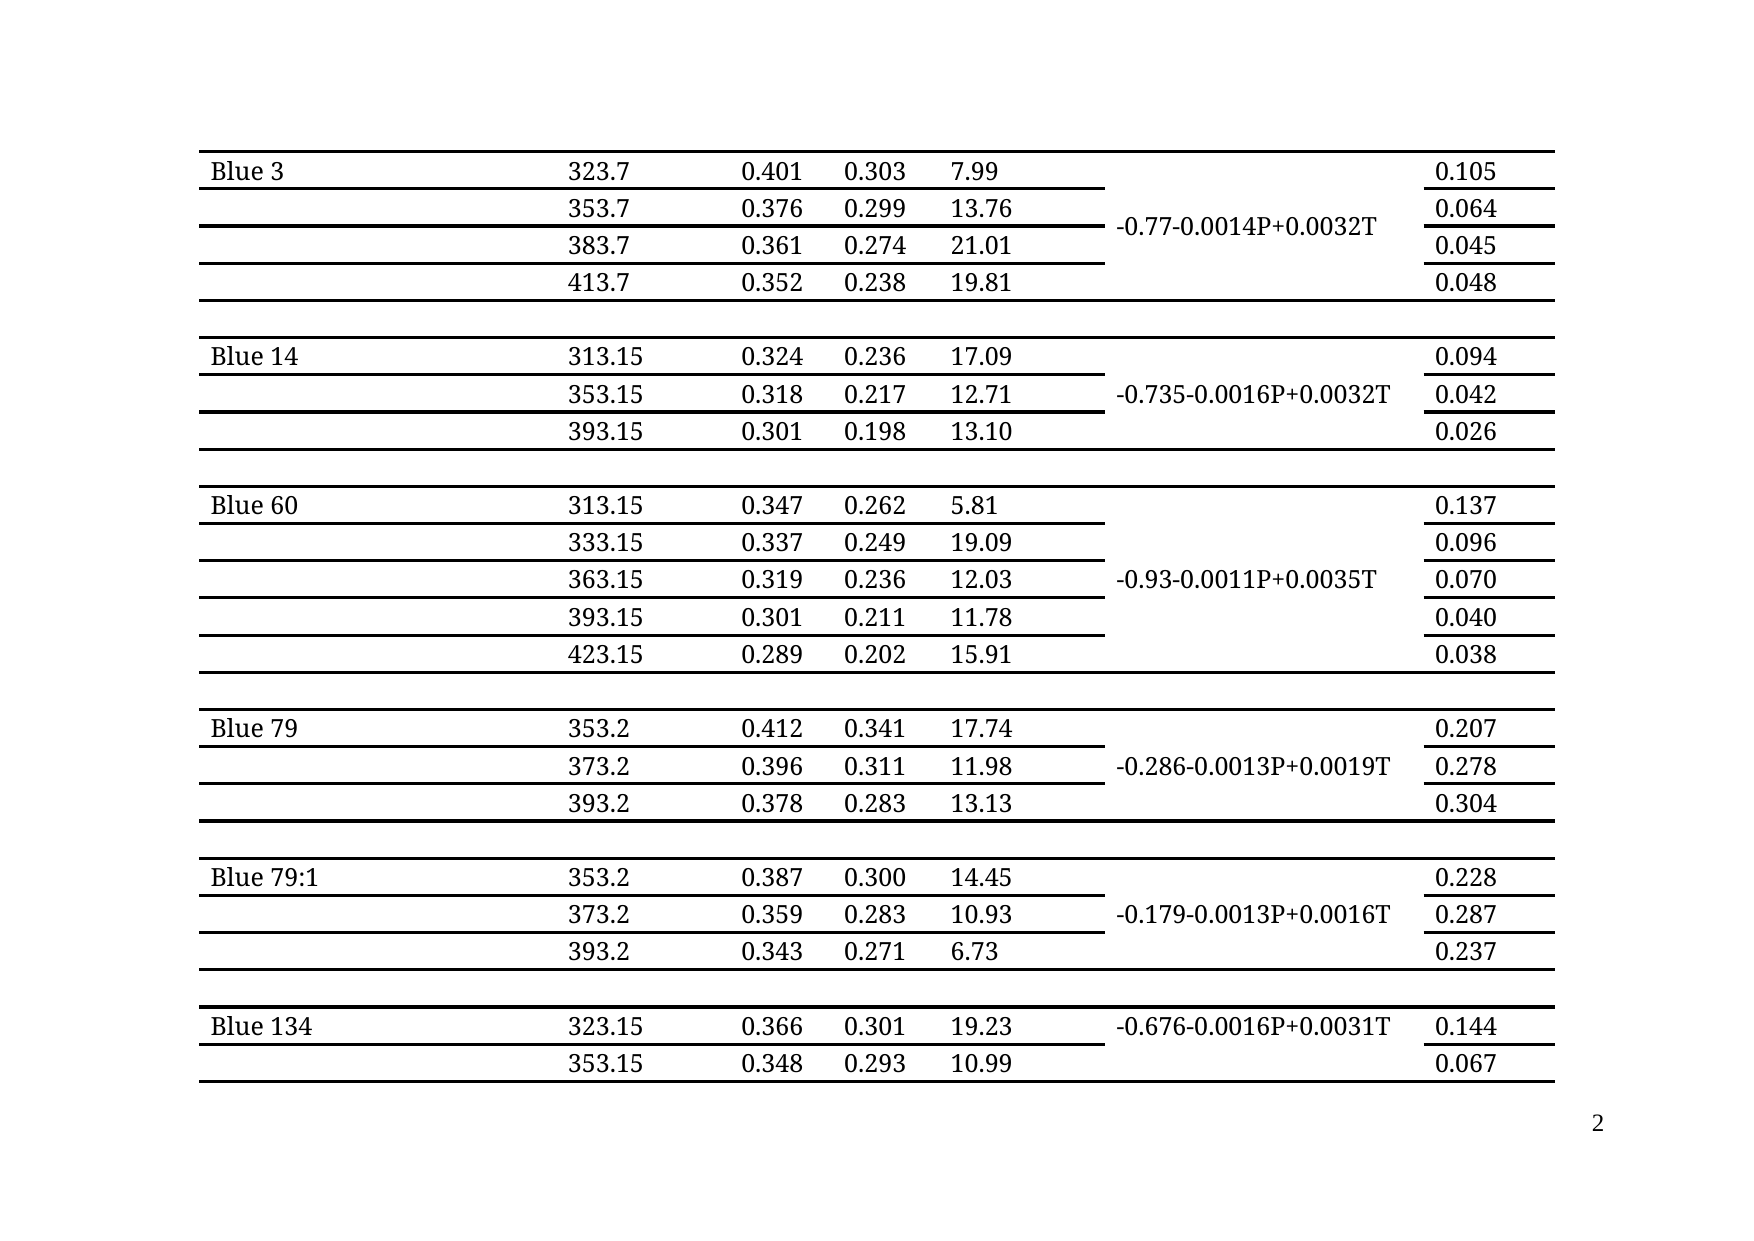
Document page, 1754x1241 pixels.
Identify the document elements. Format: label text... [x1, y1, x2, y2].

table_cell 19.09 [939, 525, 1076, 559]
table_cell 0.262 [833, 488, 939, 522]
table_cell [939, 971, 1076, 1005]
table_cell 0.211 [833, 599, 939, 633]
table_cell [833, 971, 939, 1005]
table_cell [701, 414, 730, 447]
table_cell [1076, 1046, 1105, 1080]
table_cell [701, 1046, 730, 1080]
table_cell 423.15 [556, 637, 701, 671]
table_cell [701, 785, 730, 819]
table_cell 383.7 [556, 228, 701, 262]
table_cell [1076, 525, 1105, 559]
table_cell 0.347 [730, 488, 833, 522]
table_cell [1076, 785, 1105, 819]
table_cell [1424, 823, 1555, 857]
table_cell [199, 785, 556, 819]
table_cell [1076, 265, 1105, 299]
table_cell 0.283 [833, 897, 939, 931]
table_cell [1105, 674, 1423, 708]
table_cell 0.271 [833, 934, 939, 968]
table_cell [1424, 451, 1555, 485]
table_cell [199, 414, 556, 447]
table_cell 373.2 [556, 748, 701, 782]
table_cell 0.289 [730, 637, 833, 671]
table_cell [1076, 562, 1105, 596]
table_cell 0.311 [833, 748, 939, 782]
table_cell [939, 451, 1076, 485]
table_cell 0.094 [1424, 339, 1555, 373]
table_cell 0.359 [730, 897, 833, 931]
table_cell 0.319 [730, 562, 833, 596]
table_cell [701, 674, 730, 708]
table_cell [730, 971, 833, 1005]
table_cell [833, 451, 939, 485]
table_cell [701, 711, 730, 745]
table_cell [730, 674, 833, 708]
table_cell [701, 190, 730, 224]
table_cell [1076, 860, 1105, 894]
table_cell 0.278 [1424, 748, 1555, 782]
table_cell [1076, 1009, 1105, 1042]
table_cell [1076, 748, 1105, 782]
table_cell 0.249 [833, 525, 939, 559]
table_cell [199, 228, 556, 262]
table_cell 0.378 [730, 785, 833, 819]
table_cell 0.198 [833, 414, 939, 447]
table_cell -0.93-0.0011P+0.0035T [1105, 488, 1423, 671]
table_cell 17.09 [939, 339, 1076, 373]
table_cell [556, 451, 701, 485]
table_cell [199, 971, 556, 1005]
table_cell 12.03 [939, 562, 1076, 596]
table_cell [1076, 674, 1105, 708]
table_cell 19.81 [939, 265, 1076, 299]
table_cell 0.287 [1424, 897, 1555, 931]
table_cell -0.77-0.0014P+0.0032T [1105, 153, 1423, 299]
table_cell [701, 302, 730, 336]
table_cell [199, 637, 556, 671]
table_cell [1105, 451, 1423, 485]
table_cell [1076, 934, 1105, 968]
table_cell [701, 971, 730, 1005]
table_cell 0.238 [833, 265, 939, 299]
table_cell 0.038 [1424, 637, 1555, 671]
table_cell [701, 153, 730, 187]
table_cell [701, 265, 730, 299]
table_cell 0.343 [730, 934, 833, 968]
table_cell 0.236 [833, 339, 939, 373]
table_cell 353.15 [556, 376, 701, 410]
table_cell 11.98 [939, 748, 1076, 782]
table_cell [199, 451, 556, 485]
table_cell [556, 823, 701, 857]
table_cell [1076, 302, 1105, 336]
table_cell [199, 376, 556, 410]
table_cell [199, 302, 556, 336]
table_cell 313.15 [556, 339, 701, 373]
table_cell [701, 228, 730, 262]
table_cell 0.070 [1424, 562, 1555, 596]
table_cell [1076, 451, 1105, 485]
table_cell [199, 562, 556, 596]
table_cell [701, 934, 730, 968]
table_cell [701, 525, 730, 559]
table_cell -0.179-0.0013P+0.0016T [1105, 860, 1423, 968]
table_cell 0.105 [1424, 153, 1555, 187]
table_cell [199, 748, 556, 782]
table_cell [701, 860, 730, 894]
table_cell 19.23 [939, 1009, 1076, 1042]
table_cell [701, 1009, 730, 1042]
table_cell [701, 748, 730, 782]
table_cell 0.301 [730, 414, 833, 447]
table_cell 0.324 [730, 339, 833, 373]
table_cell 14.45 [939, 860, 1076, 894]
table_cell [1076, 711, 1105, 745]
table_cell 0.144 [1424, 1009, 1555, 1042]
table_cell [730, 823, 833, 857]
table_cell [199, 265, 556, 299]
table_cell [730, 302, 833, 336]
table_cell 0.396 [730, 748, 833, 782]
table_cell -0.676-0.0016P+0.0031T [1105, 1009, 1423, 1080]
table_cell [199, 190, 556, 224]
table_cell 0.387 [730, 860, 833, 894]
table_cell [701, 376, 730, 410]
table_cell 393.2 [556, 934, 701, 968]
table_cell 353.2 [556, 711, 701, 745]
table_cell [730, 451, 833, 485]
table_cell [1105, 302, 1423, 336]
table_cell [939, 674, 1076, 708]
table_cell [1105, 971, 1423, 1005]
table_cell [939, 302, 1076, 336]
table_cell [199, 897, 556, 931]
table_cell 0.348 [730, 1046, 833, 1080]
table_cell 0.293 [833, 1046, 939, 1080]
table_cell 13.76 [939, 190, 1076, 224]
table_cell [701, 451, 730, 485]
table_cell 0.366 [730, 1009, 833, 1042]
table_cell [1076, 823, 1105, 857]
table_cell [1076, 376, 1105, 410]
table_cell 393.15 [556, 414, 701, 447]
table_cell 0.067 [1424, 1046, 1555, 1080]
table_cell [1076, 897, 1105, 931]
table_cell -0.286-0.0013P+0.0019T [1105, 711, 1423, 819]
table_cell [1076, 971, 1105, 1005]
table_cell Blue 134 [199, 1009, 556, 1042]
table_cell [701, 562, 730, 596]
table_cell [1076, 414, 1105, 447]
table_cell 363.15 [556, 562, 701, 596]
table_cell 0.376 [730, 190, 833, 224]
table_cell [833, 674, 939, 708]
table_cell [1076, 339, 1105, 373]
table_cell 13.10 [939, 414, 1076, 447]
table_cell Blue 14 [199, 339, 556, 373]
table_cell 5.81 [939, 488, 1076, 522]
table_cell 0.045 [1424, 228, 1555, 262]
table_cell 0.202 [833, 637, 939, 671]
table_cell [556, 302, 701, 336]
table_cell Blue 79 [199, 711, 556, 745]
table_cell 6.73 [939, 934, 1076, 968]
table_cell [701, 339, 730, 373]
table_cell 0.207 [1424, 711, 1555, 745]
table_cell [556, 971, 701, 1005]
table_cell [1076, 153, 1105, 187]
table_cell 0.352 [730, 265, 833, 299]
table_cell [701, 637, 730, 671]
table_cell 0.401 [730, 153, 833, 187]
table_cell Blue 79:1 [199, 860, 556, 894]
table_cell [556, 674, 701, 708]
table_cell 0.064 [1424, 190, 1555, 224]
table_cell [701, 488, 730, 522]
table_cell 0.283 [833, 785, 939, 819]
table_cell [1424, 971, 1555, 1005]
table_cell 323.15 [556, 1009, 701, 1042]
table_cell 373.2 [556, 897, 701, 931]
table_cell 333.15 [556, 525, 701, 559]
table_cell [199, 1046, 556, 1080]
table_cell [701, 823, 730, 857]
table_cell 11.78 [939, 599, 1076, 633]
table_cell 12.71 [939, 376, 1076, 410]
table_cell Blue 3 [199, 153, 556, 187]
table_cell 0.301 [833, 1009, 939, 1042]
table_cell [199, 934, 556, 968]
table_cell 313.15 [556, 488, 701, 522]
table_cell 0.137 [1424, 488, 1555, 522]
table_cell 10.93 [939, 897, 1076, 931]
table_cell 353.15 [556, 1046, 701, 1080]
table_cell 0.412 [730, 711, 833, 745]
table_cell [199, 823, 556, 857]
table_cell [939, 823, 1076, 857]
table_cell 0.337 [730, 525, 833, 559]
table_cell 393.2 [556, 785, 701, 819]
table_cell -0.735-0.0016P+0.0032T [1105, 339, 1423, 447]
table_cell [199, 674, 556, 708]
table_cell Blue 60 [199, 488, 556, 522]
table_cell [701, 599, 730, 633]
table_cell 0.318 [730, 376, 833, 410]
table_cell [1076, 637, 1105, 671]
table_cell [199, 599, 556, 633]
table_cell 0.048 [1424, 265, 1555, 299]
table_cell 0.236 [833, 562, 939, 596]
table_cell 15.91 [939, 637, 1076, 671]
table_cell 0.026 [1424, 414, 1555, 447]
table_cell [1076, 190, 1105, 224]
table_cell 0.217 [833, 376, 939, 410]
table_cell 353.2 [556, 860, 701, 894]
table_cell [1076, 488, 1105, 522]
table_cell 0.237 [1424, 934, 1555, 968]
table_cell 323.7 [556, 153, 701, 187]
table_cell 17.74 [939, 711, 1076, 745]
table_cell 0.300 [833, 860, 939, 894]
table_cell 0.274 [833, 228, 939, 262]
table_cell 0.361 [730, 228, 833, 262]
table_cell 413.7 [556, 265, 701, 299]
table_cell 0.303 [833, 153, 939, 187]
table_cell 21.01 [939, 228, 1076, 262]
table_cell 0.341 [833, 711, 939, 745]
table_cell [1424, 674, 1555, 708]
table_cell [1076, 228, 1105, 262]
table_cell [1105, 823, 1423, 857]
table_cell [1424, 302, 1555, 336]
table_cell 0.304 [1424, 785, 1555, 819]
table_cell 0.299 [833, 190, 939, 224]
table_cell 0.042 [1424, 376, 1555, 410]
table_cell 0.040 [1424, 599, 1555, 633]
table_cell [833, 823, 939, 857]
table_cell [1076, 599, 1105, 633]
table_cell [701, 897, 730, 931]
table_cell 0.301 [730, 599, 833, 633]
table_cell [199, 525, 556, 559]
table_cell 10.99 [939, 1046, 1076, 1080]
table_cell 353.7 [556, 190, 701, 224]
table_cell 393.15 [556, 599, 701, 633]
table_cell 0.096 [1424, 525, 1555, 559]
table_cell 0.228 [1424, 860, 1555, 894]
table_cell [833, 302, 939, 336]
table_cell 7.99 [939, 153, 1076, 187]
table_cell 13.13 [939, 785, 1076, 819]
